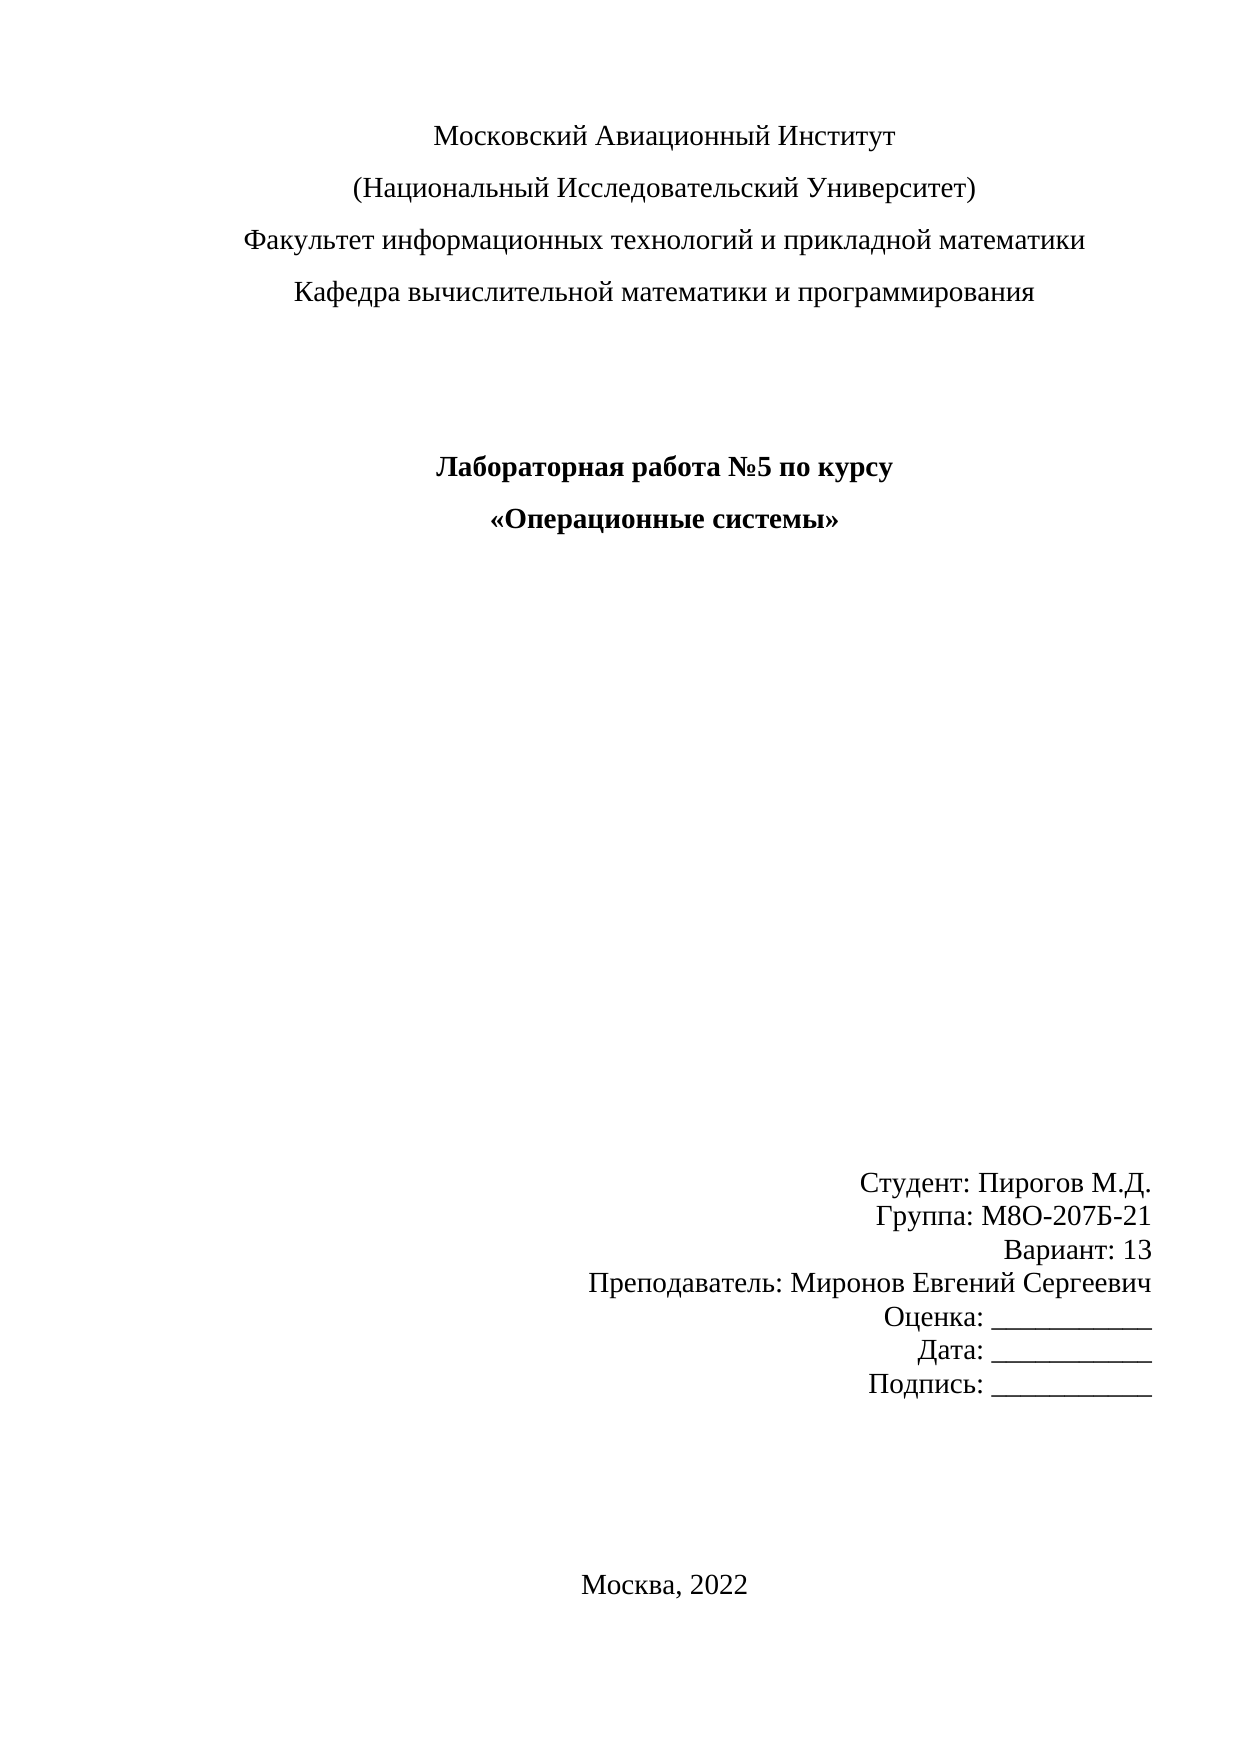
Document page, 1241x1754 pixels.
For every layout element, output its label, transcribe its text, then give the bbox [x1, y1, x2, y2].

text Факультет информационных технологий и прикладной математики [177, 222, 1152, 255]
text Преподаватель: Миронов Евгений Сергеевич [177, 1265, 1152, 1299]
text (Национальный Исследовательский Университет) [177, 170, 1152, 203]
text Вариант: 13 [767, 1232, 1152, 1265]
text Московский Авиационный Институт [177, 118, 1152, 152]
text Лабораторная работа №5 по курсу [177, 449, 1152, 483]
text Дата: ___________ [177, 1332, 1152, 1366]
text «Операционные системы» [177, 501, 1152, 535]
text Москва, 2022 [177, 1567, 1152, 1601]
text Оценка: ___________ [177, 1299, 1152, 1332]
text Подпись: ___________ [177, 1366, 1152, 1399]
text Кафедра вычислительной математики и программирования [177, 274, 1152, 307]
text Студент: Пирогов М.Д. [177, 1165, 1152, 1198]
text Группа: М8О-207Б-21 [177, 1198, 1152, 1232]
